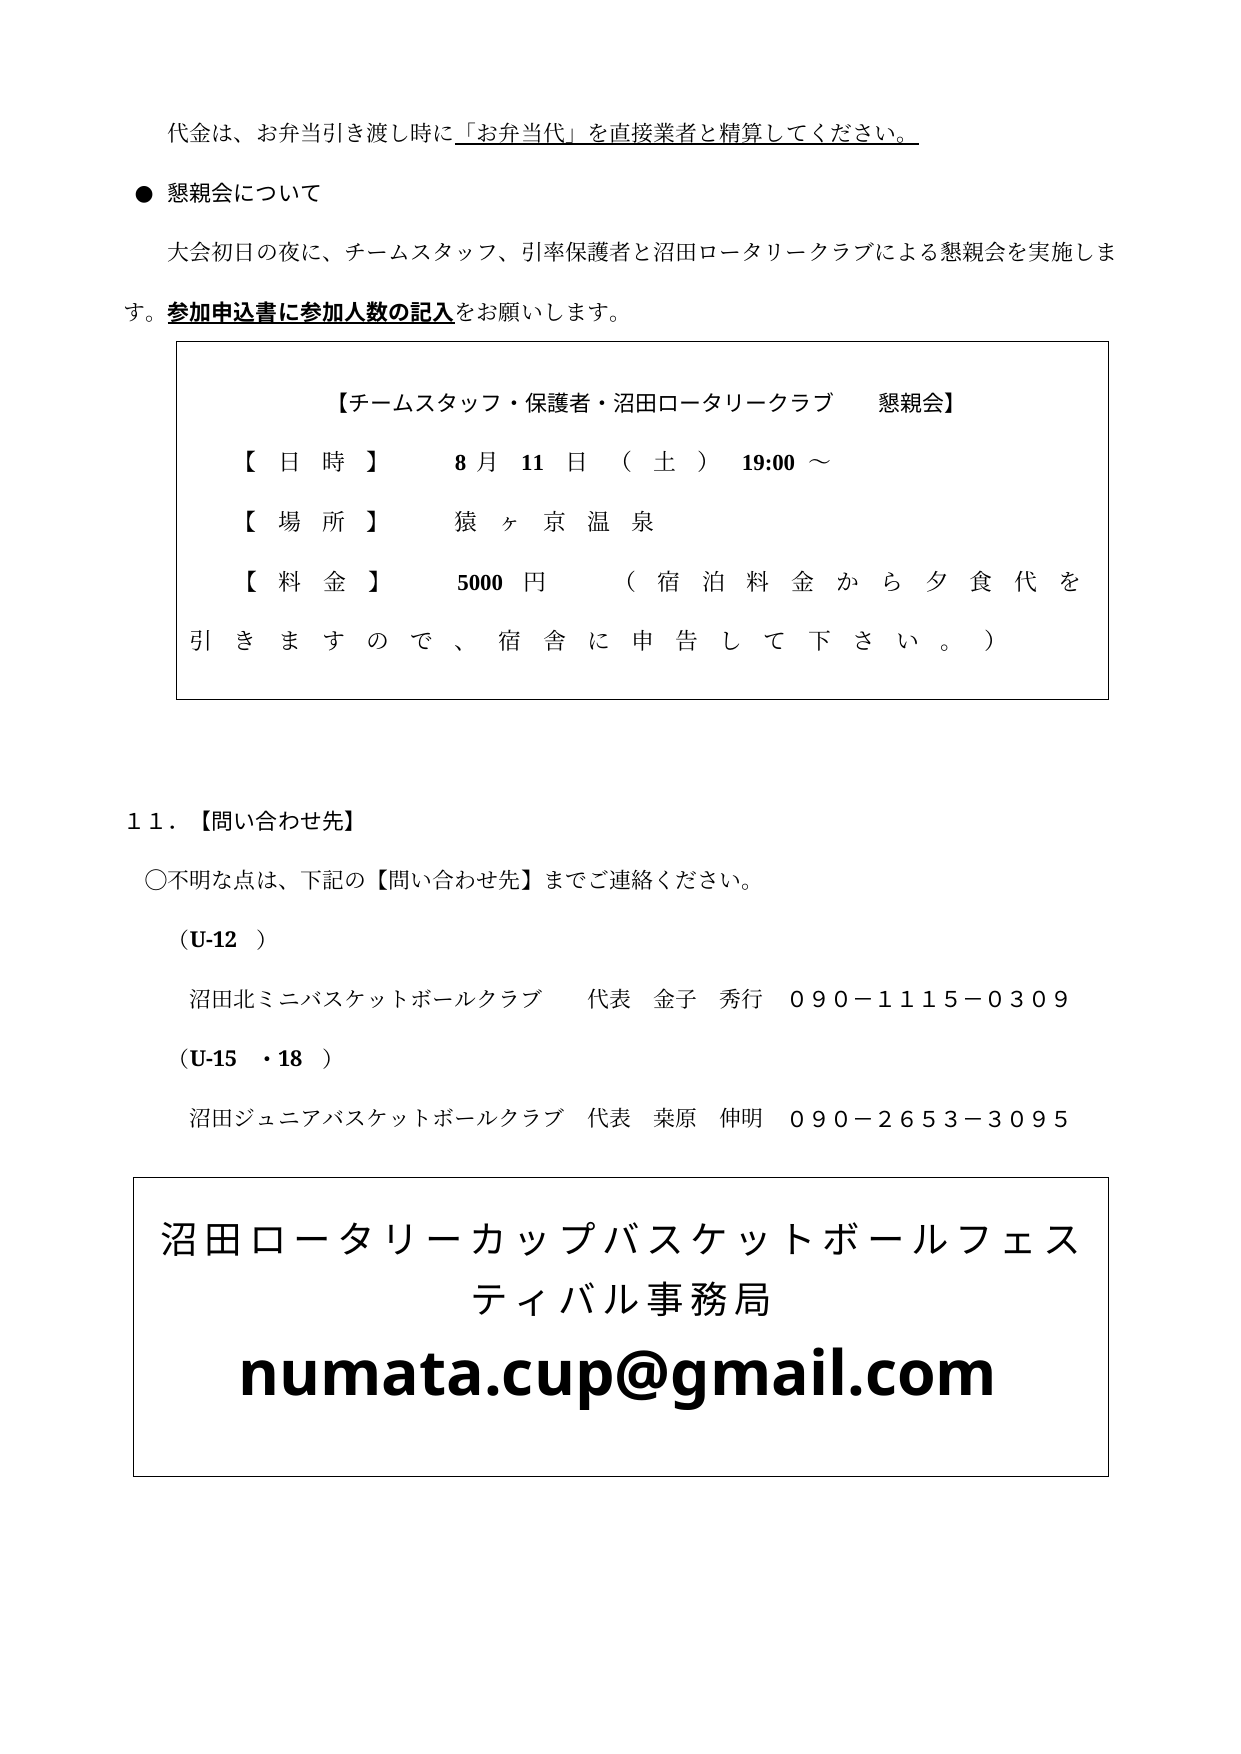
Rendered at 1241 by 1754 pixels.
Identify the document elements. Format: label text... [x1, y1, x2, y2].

text 沼田北ミニバスケットボールクラブ 代表 金子 秀行 ０９０－１１１５－０３０９ [123, 968, 1117, 1028]
text 沼田ジュニアバスケットボールクラブ 代表 桒原 伸明 ０９０－２６５３－３０９５ [123, 1088, 1117, 1147]
text 代金は、お弁当引き渡し時に「お弁当代」を直接業者と精算してください。 [123, 102, 1117, 162]
table_header 沼田ロータリーカップバスケットボールフェスティバル事務局 numata.cup@gmail.com [134, 1178, 1108, 1476]
text （U-15・18） [123, 1028, 1117, 1088]
table_header 【チームスタッフ・保護者・沼田ロータリークラブ 懇親会】 【日時】 8月11日（土）19:00～ 【場所】 猿ヶ京温泉 【料金】 5000円 （宿泊料金から夕食代を引きますので、宿舎に申告して下さい。） [177, 342, 1108, 699]
text 大会初日の夜に、チームスタッフ、引率保護者と沼田ロータリークラブによる懇親会を実施します。参加申込書に参加人数の記入をお願いします。 [123, 222, 1117, 341]
text ●懇親会について [123, 162, 1117, 222]
text ◯不明な点は、下記の【問い合わせ先】までご連絡ください。 [123, 849, 1117, 909]
text （U-12） [123, 909, 1117, 968]
text １１．【問い合わせ先】 [123, 790, 1117, 849]
